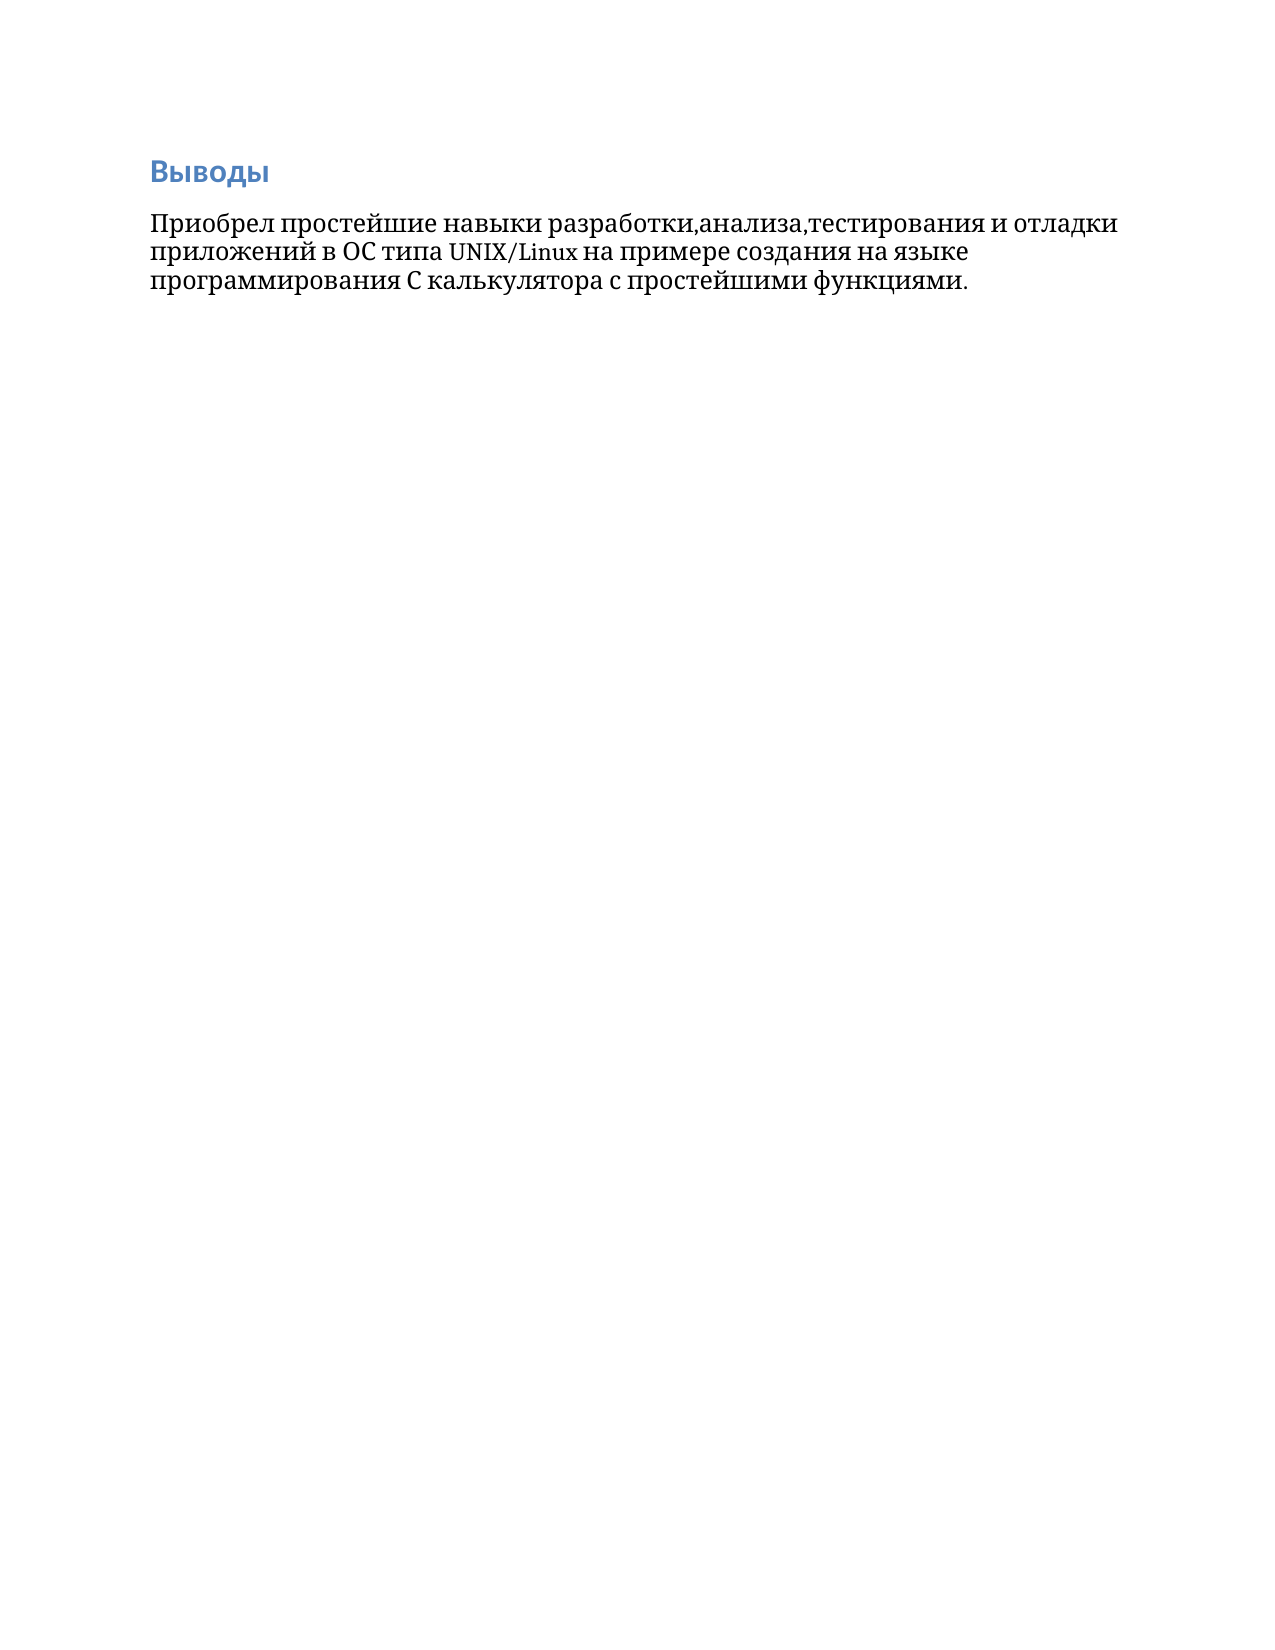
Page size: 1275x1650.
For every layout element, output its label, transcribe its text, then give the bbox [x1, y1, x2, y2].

subtitle Выводы [150, 150, 1125, 191]
text Приобрел простейшие навыки разработки,анализа,тестирования и отладки приложений в ОС типа UNIX/Linux на примере создания на языке программирования С калькулятора с простейшими функциями. [150, 209, 1125, 296]
